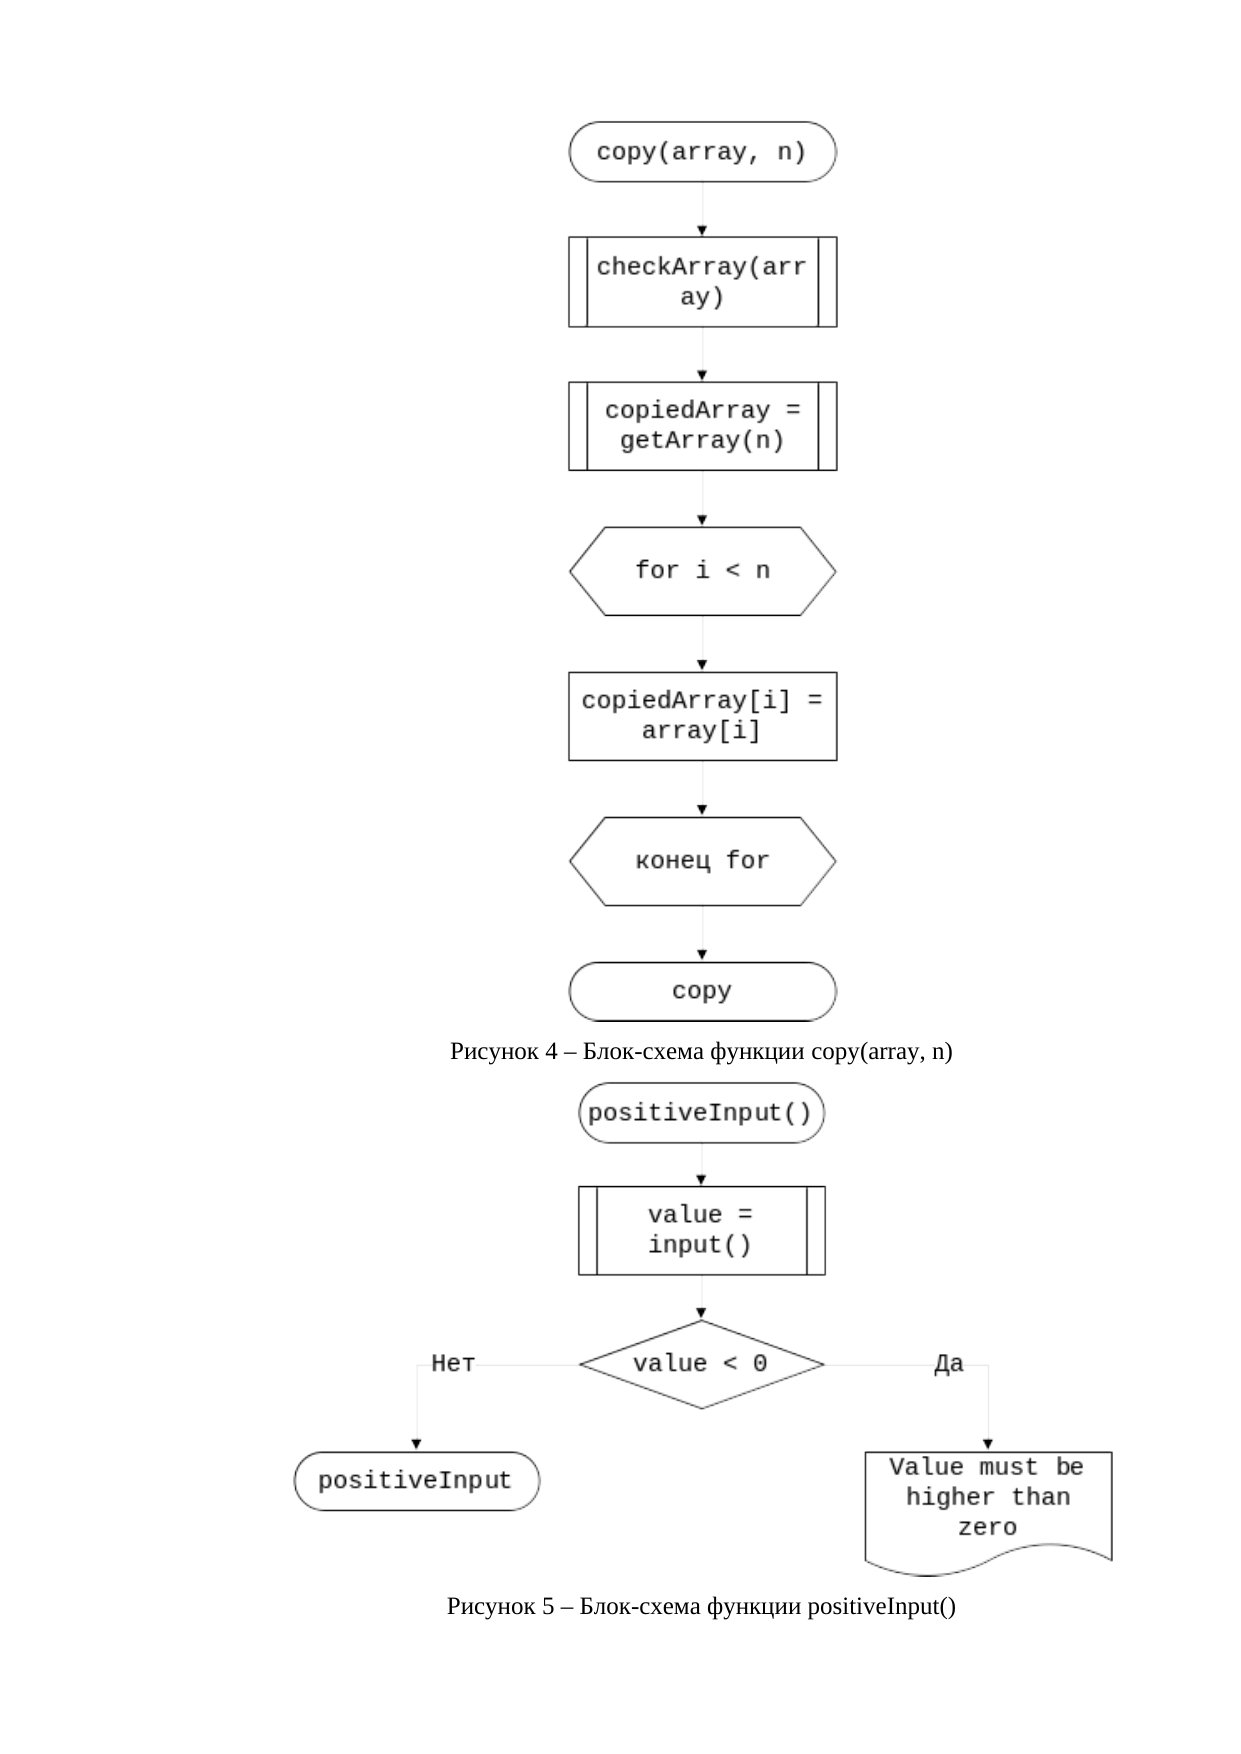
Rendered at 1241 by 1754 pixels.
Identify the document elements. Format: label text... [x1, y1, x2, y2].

text Рисунок 4 – Блок-схема функции copy(array, n) [177, 1036, 1152, 1065]
text Рисунок 5 – Блок-схема функции positiveInput() [177, 1591, 1152, 1620]
